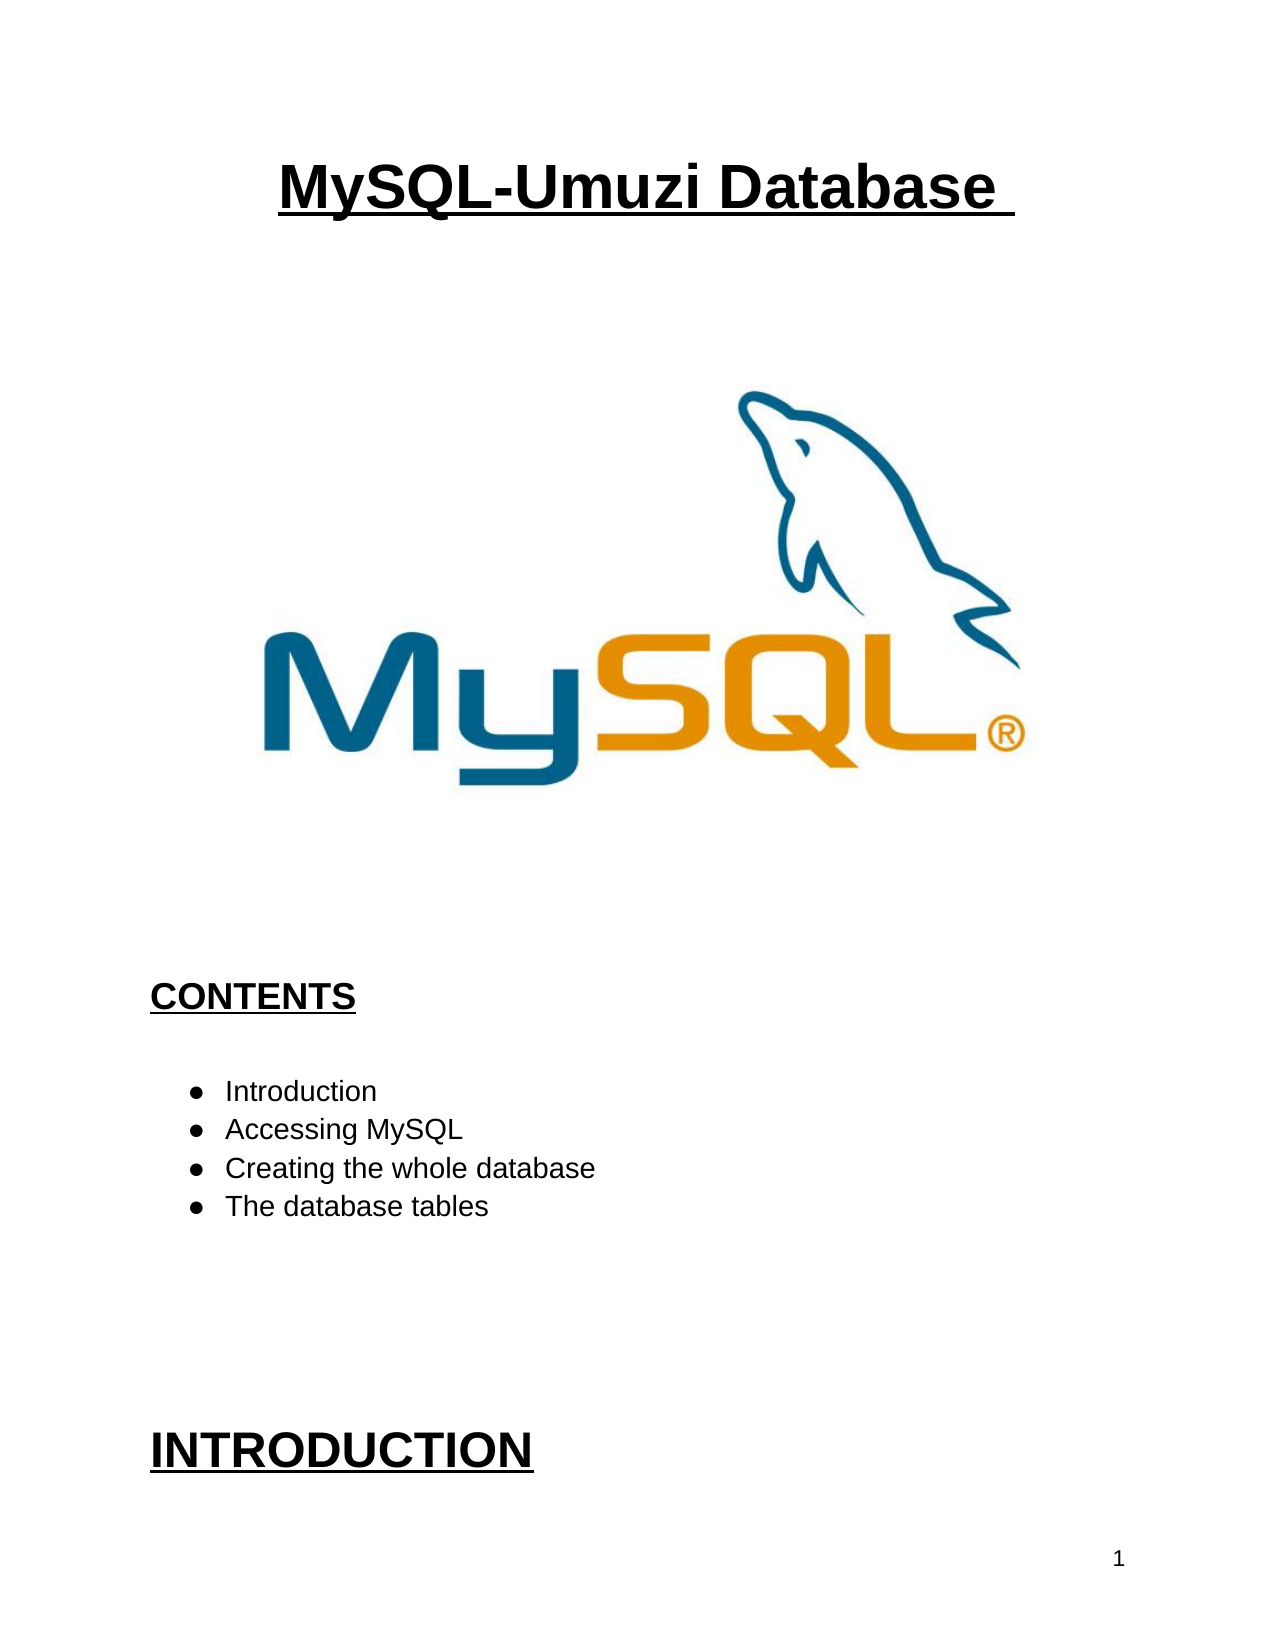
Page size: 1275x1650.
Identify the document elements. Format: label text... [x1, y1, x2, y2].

text CONTENTS [150, 974, 1125, 1017]
list Accessing MySQL [187, 1112, 1125, 1146]
picture [150, 331, 1125, 872]
text MySQL-Umuzi Database [150, 150, 1125, 222]
list The database tables [187, 1189, 1125, 1223]
list Creating the whole database [187, 1151, 1125, 1184]
list Introduction [187, 1073, 1125, 1107]
text INTRODUCTION [150, 1420, 1125, 1478]
